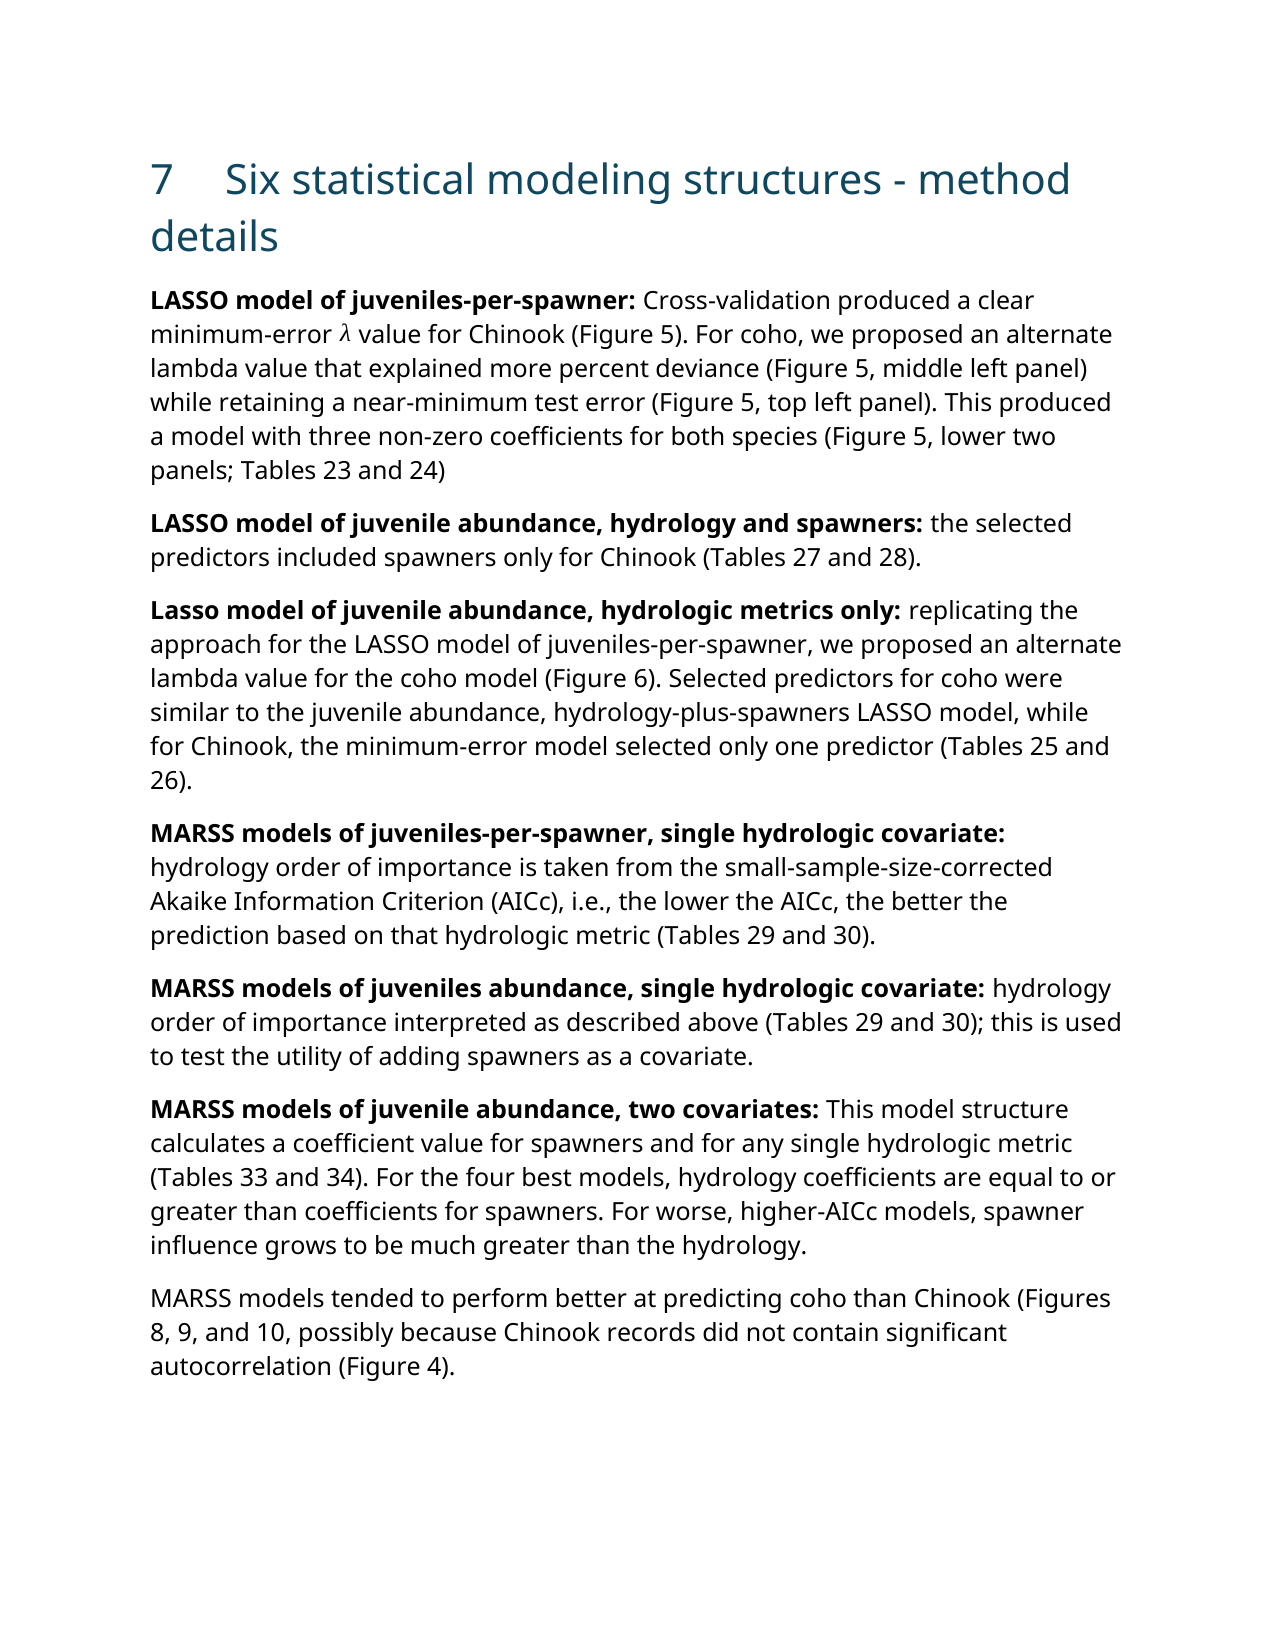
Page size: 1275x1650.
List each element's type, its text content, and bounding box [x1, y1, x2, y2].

text MARSS models of juveniles-per-spawner, single hydrologic covariate: hydrology order of importance is taken from the small-sample-size-corrected Akaike Information Criterion (AICc), i.e., the lower the AICc, the better the prediction based on that hydrologic metric (Tables 29 and 30). [150, 815, 1125, 952]
text Lasso model of juvenile abundance, hydrologic metrics only: replicating the approach for the LASSO model of juveniles-per-spawner, we proposed an alternate lambda value for the coho model (Figure 6). Selected predictors for coho were similar to the juvenile abundance, hydrology-plus-spawners LASSO model, while for Chinook, the minimum-error model selected only one predictor (Tables 25 and 26). [150, 592, 1125, 797]
text MARSS models of juveniles abundance, single hydrologic covariate: hydrology order of importance interpreted as described above (Tables 29 and 30); this is used to test the utility of adding spawners as a covariate. [150, 970, 1125, 1073]
text MARSS models tended to perform better at predicting coho than Chinook (Figures 8, 9, and 10, possibly because Chinook records did not contain significant autocorrelation (Figure 4). [150, 1280, 1125, 1383]
text MARSS models of juvenile abundance, two covariates: This model structure calculates a coefficient value for spawners and for any single hydrologic metric (Tables 33 and 34). For the four best models, hydrology coefficients are equal to or greater than coefficients for spawners. For worse, higher-AICc models, spawner influence grows to be much greater than the hydrology. [150, 1091, 1125, 1262]
text LASSO model of juveniles-per-spawner: Cross-validation produced a clear minimum-error value for Chinook (Figure 5). For coho, we proposed an alternate lambda value that explained more percent deviance (Figure 5, middle left panel) while retaining a near-minimum test error (Figure 5, top left panel). This produced a model with three non-zero coefficients for both species (Figure 5, lower two panels; Tables 23 and 24) [150, 282, 1125, 487]
text LASSO model of juvenile abundance, hydrology and spawners: the selected predictors included spawners only for Chinook (Tables 27 and 28). [150, 505, 1125, 573]
subtitle 7 Six statistical modeling structures - method details [150, 150, 1125, 263]
